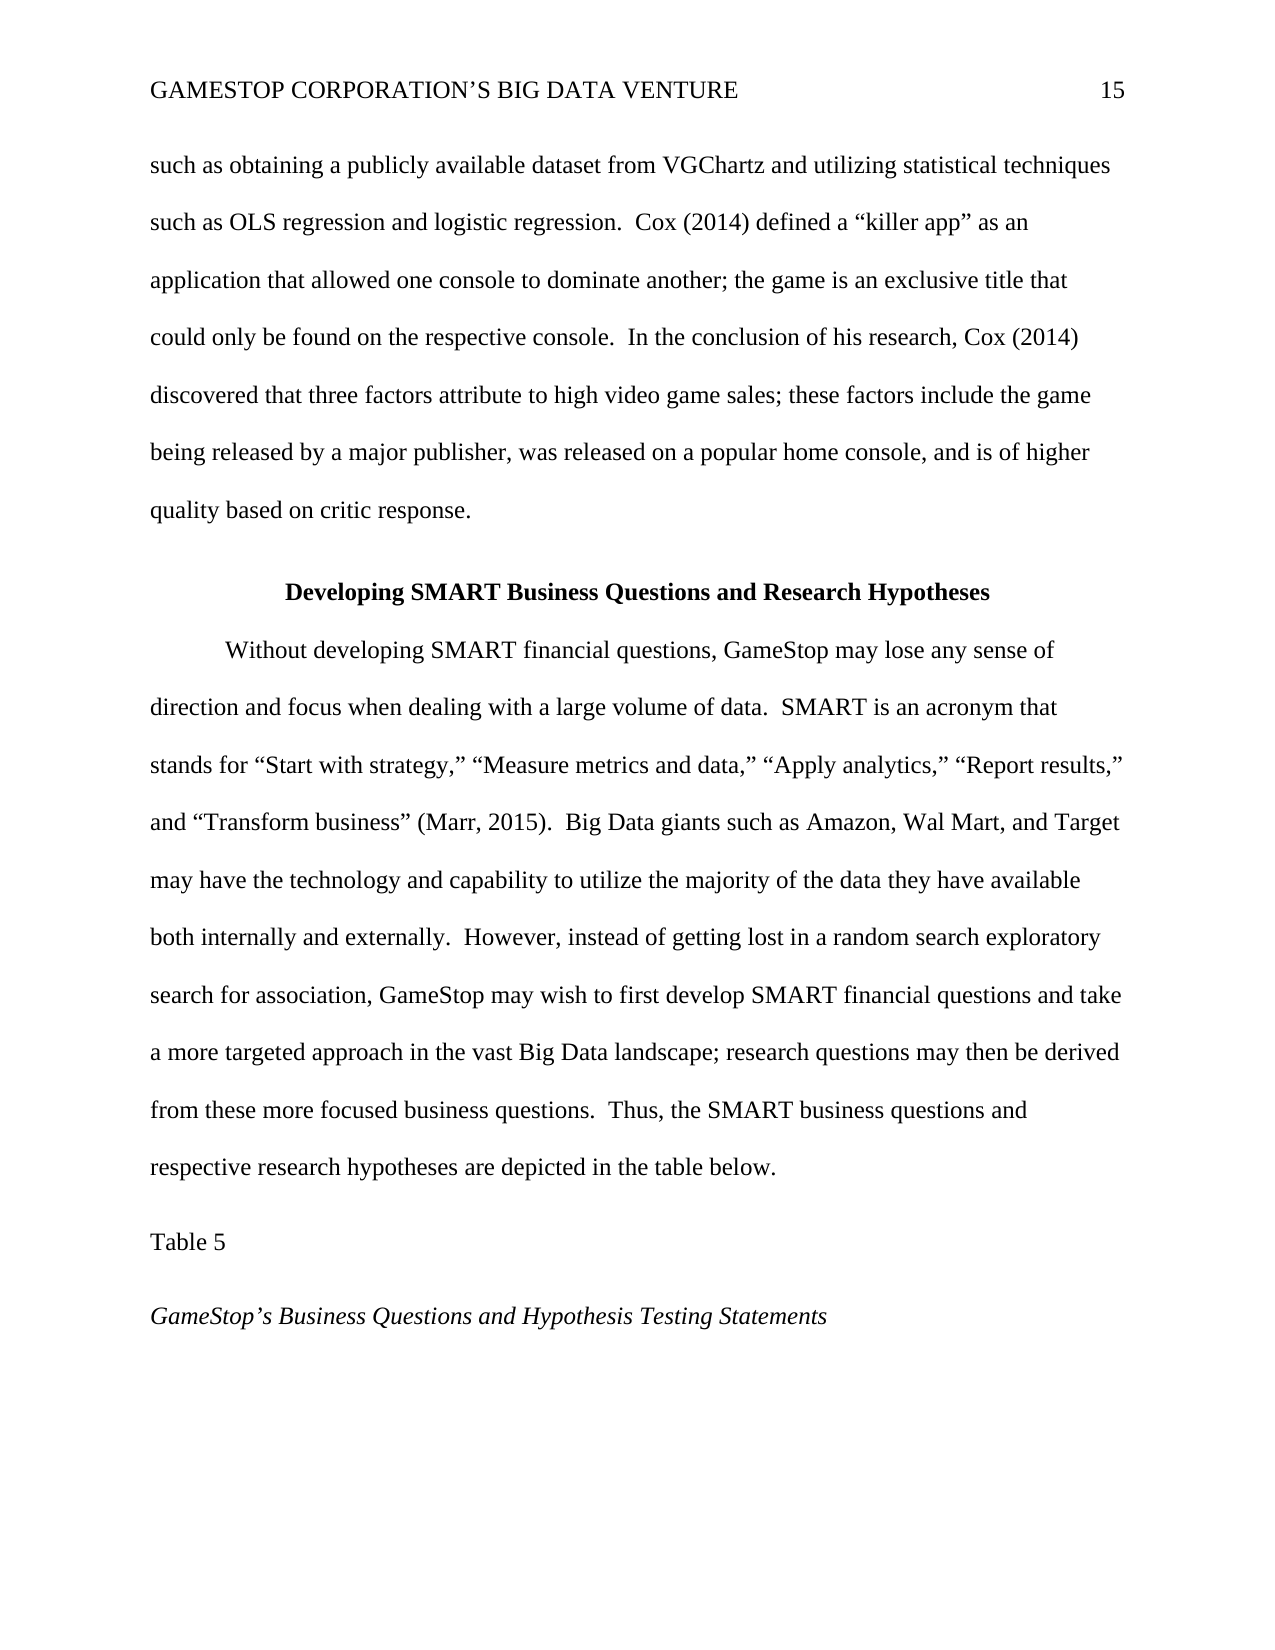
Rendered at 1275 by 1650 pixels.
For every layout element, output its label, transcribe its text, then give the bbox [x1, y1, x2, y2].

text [150, 150, 1125, 524]
text GameStop’s Business Questions and Hypothesis Testing Statements [150, 1301, 1125, 1329]
subtitle Developing SMART Business Questions and Research Hypotheses [150, 577, 1125, 606]
text Table 5 [150, 1227, 1125, 1255]
text Without developing SMART financial questions, GameStop may lose any sense of direction and focus when dealing with a large volume of data. SMART is an acronym that stands for “Start with strategy,” “Measure metrics and data,” “Apply analytics,” “Report results,” and “Transform business” (Marr, 2015). Big Data giants such as Amazon, Wal Mart, and Target may have the technology and capability to utilize the majority of the data they have available both internally and externally. However, instead of getting lost in a random search exploratory search for association, GameStop may wish to first develop SMART financial questions and take a more targeted approach in the vast Big Data landscape; research questions may then be derived from these more focused business questions. Thus, the SMART business questions and respective research hypotheses are depicted in the table below. [150, 635, 1125, 1181]
